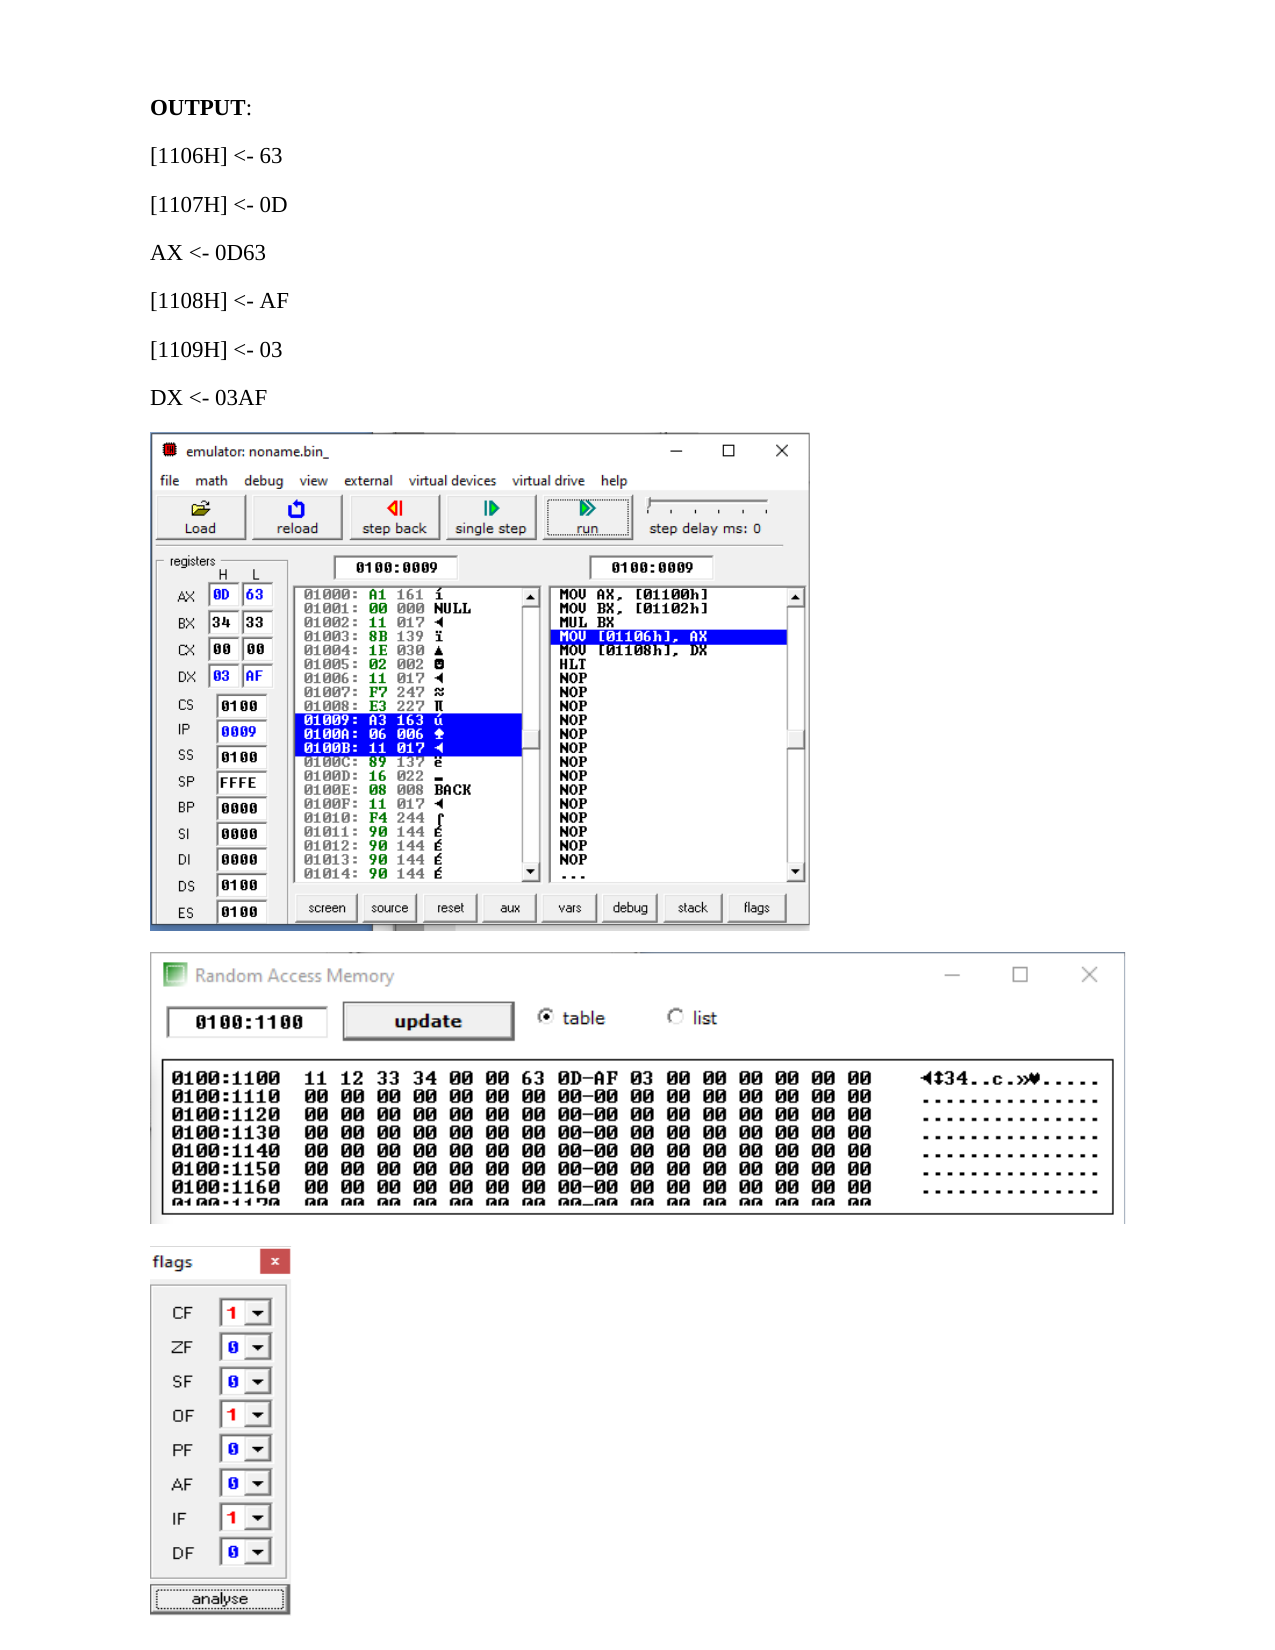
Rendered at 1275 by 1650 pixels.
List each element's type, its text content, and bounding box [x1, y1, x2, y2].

picture [150, 432, 810, 931]
text DX <- 03AF [150, 384, 1125, 411]
text [1108H] <- AF [150, 287, 1125, 314]
text AX <- 0D63 [150, 239, 1125, 265]
text [1107H] <- 0D [150, 191, 1125, 217]
text [1106H] <- 63 [150, 142, 1125, 168]
text OUTPUT: [150, 94, 1125, 120]
picture [150, 1246, 292, 1616]
text [1109H] <- 03 [150, 336, 1125, 362]
picture [150, 952, 1125, 1224]
